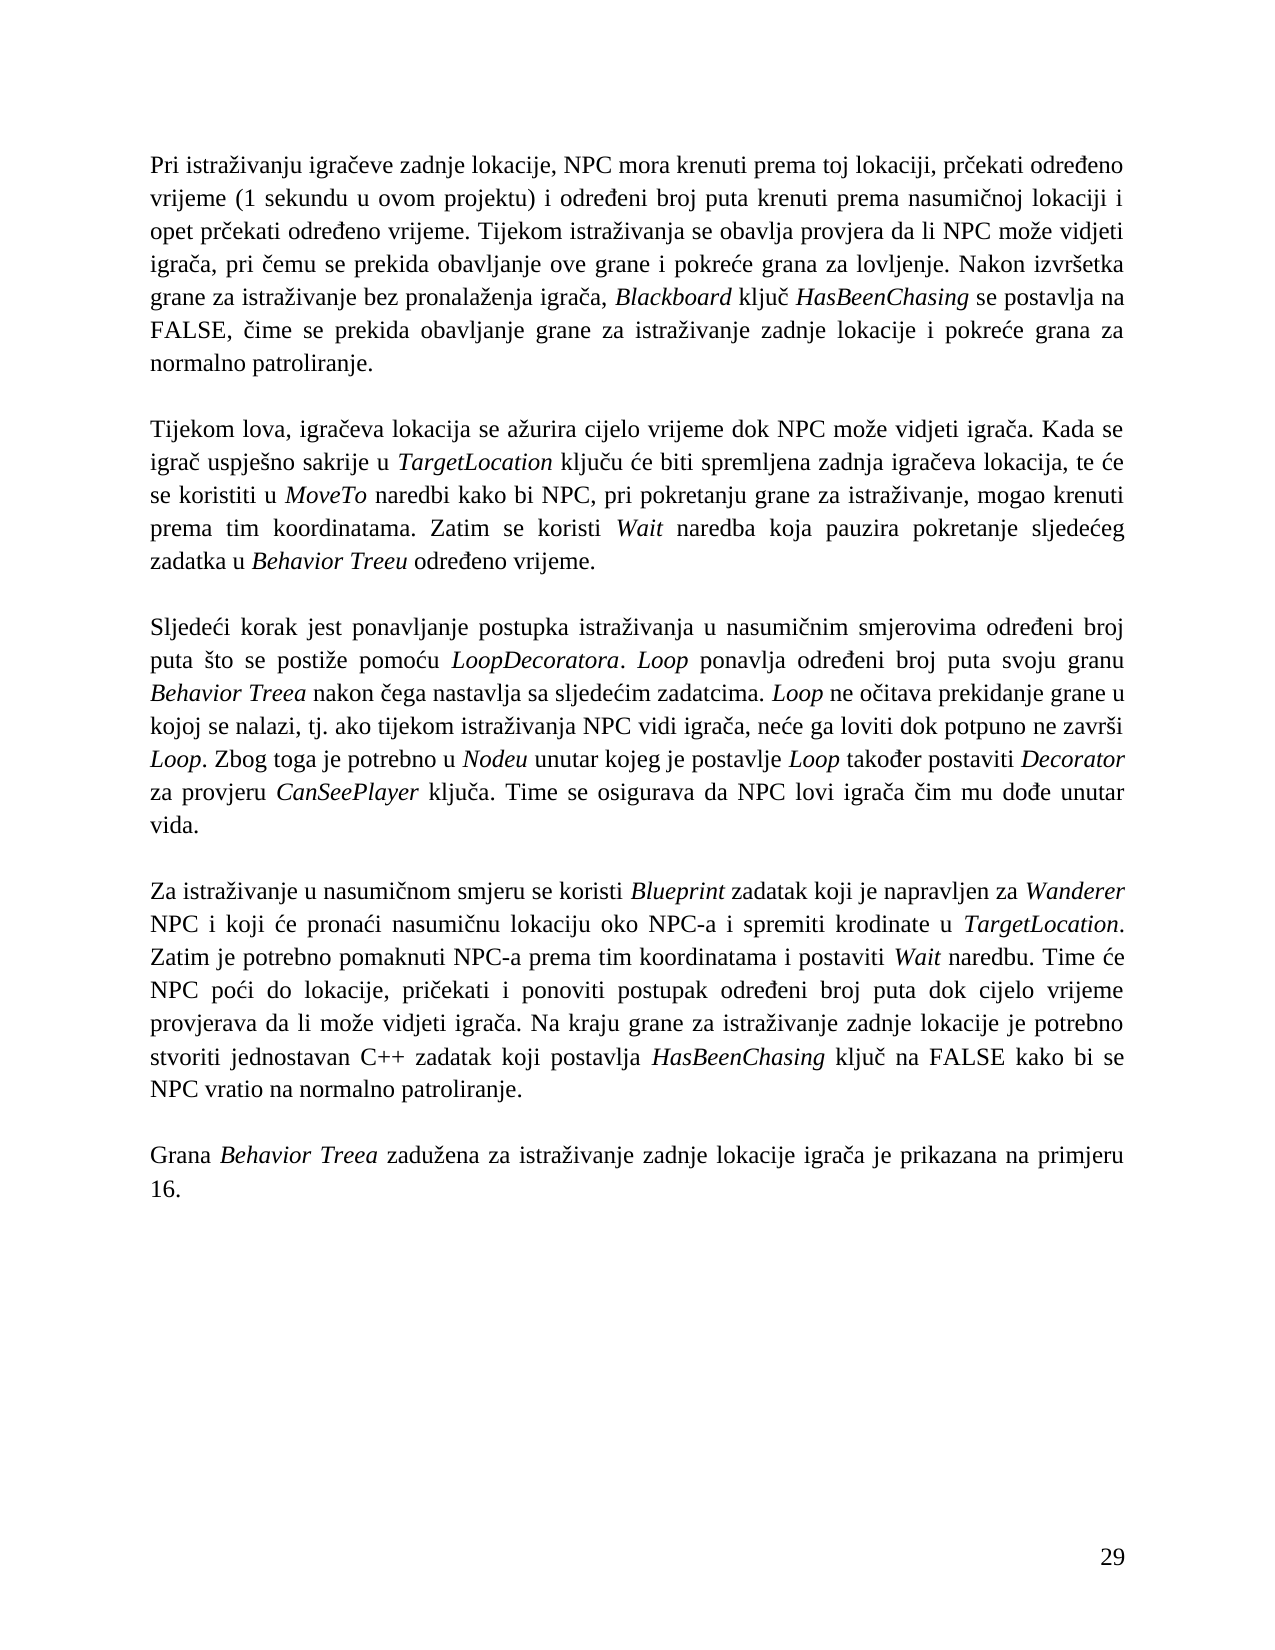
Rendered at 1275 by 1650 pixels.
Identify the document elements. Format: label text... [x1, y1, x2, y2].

text Pri istraživanju igračeve zadnje lokacije, NPC mora krenuti prema toj lokaciji, prčekati određeno vrijeme (1 sekundu u ovom projektu) i određeni broj puta krenuti prema nasumičnoj lokaciji i opet prčekati određeno vrijeme. Tijekom istraživanja se obavlja provjera da li NPC može vidjeti igrača, pri čemu se prekida obavljanje ove grane i pokreće grana za lovljenje. Nakon izvršetka grane za istraživanje bez pronalaženja igrača, Blackboard ključ HasBeenChasing se postavlja na FALSE, čime se prekida obavljanje grane za istraživanje zadnje lokacije i pokreće grana za normalno patroliranje. [150, 150, 1125, 377]
text Sljedeći korak jest ponavljanje postupka istraživanja u nasumičnim smjerovima određeni broj puta što se postiže pomoću LoopDecoratora. Loop ponavlja određeni broj puta svoju granu Behavior Treea nakon čega nastavlja sa sljedećim zadatcima. Loop ne očitava prekidanje grane u kojoj se nalazi, tj. ako tijekom istraživanja NPC vidi igrača, neće ga loviti dok potpuno ne završi Loop. Zbog toga je potrebno u Nodeu unutar kojeg je postavlje Loop također postaviti Decorator za provjeru CanSeePlayer ključa. Time se osigurava da NPC lovi igrača čim mu dođe unutar vida. [150, 612, 1125, 839]
text Tijekom lova, igračeva lokacija se ažurira cijelo vrijeme dok NPC može vidjeti igrača. Kada se igrač uspješno sakrije u TargetLocation ključu će biti spremljena zadnja igračeva lokacija, te će se koristiti u MoveTo naredbi kako bi NPC, pri pokretanju grane za istraživanje, mogao krenuti prema tim koordinatama. Zatim se koristi Wait naredba koja pauzira pokretanje sljedećeg zadatka u Behavior Treeu određeno vrijeme. [150, 414, 1125, 575]
text Za istraživanje u nasumičnom smjeru se koristi Blueprint zadatak koji je napravljen za Wanderer NPC i koji će pronaći nasumičnu lokaciju oko NPC-a i spremiti krodinate u TargetLocation. Zatim je potrebno pomaknuti NPC-a prema tim koordinatama i postaviti Wait naredbu. Time će NPC poći do lokacije, pričekati i ponoviti postupak određeni broj puta dok cijelo vrijeme provjerava da li može vidjeti igrača. Na kraju grane za istraživanje zadnje lokacije je potrebno stvoriti jednostavan C++ zadatak koji postavlja HasBeenChasing ključ na FALSE kako bi se NPC vratio na normalno patroliranje. [150, 876, 1125, 1103]
text Grana Behavior Treea zadužena za istraživanje zadnje lokacije igrača je prikazana na primjeru 16. [150, 1141, 1125, 1202]
